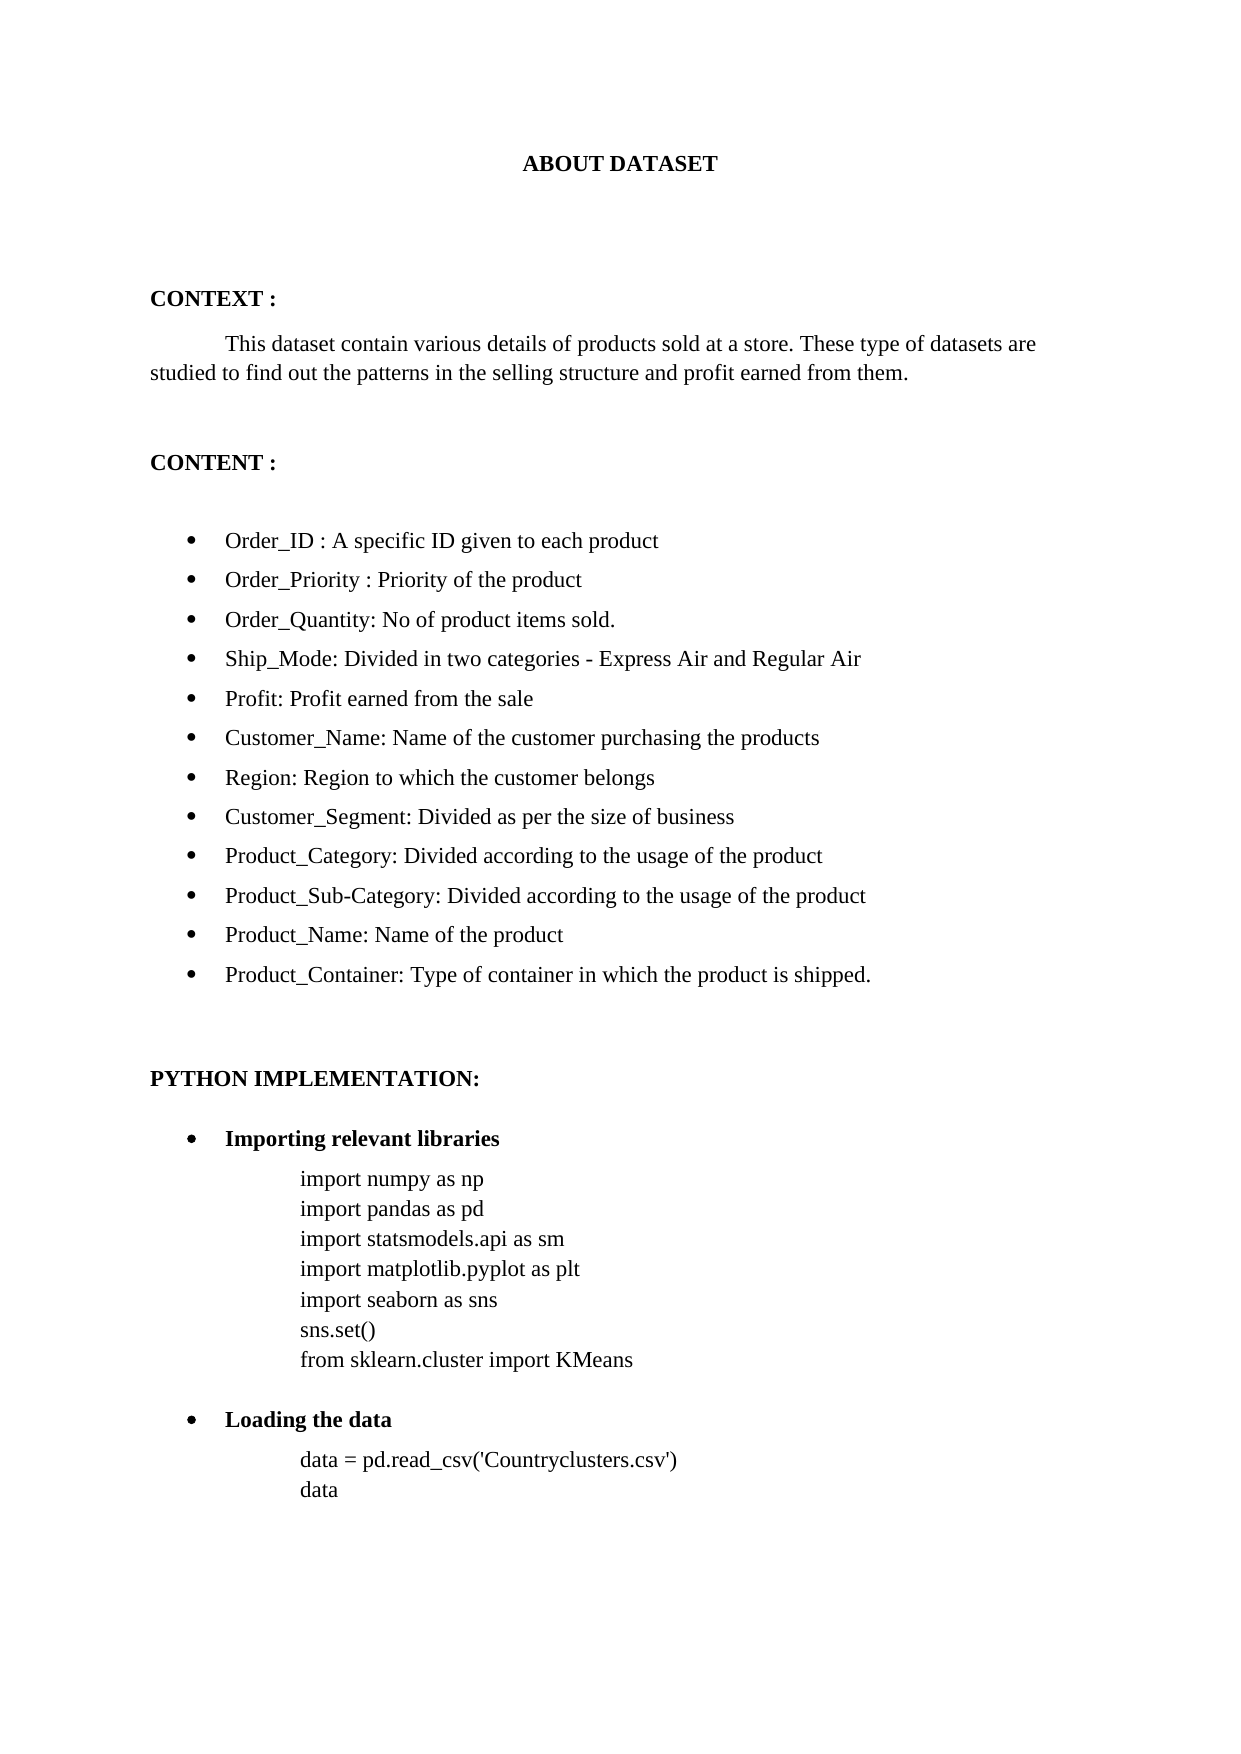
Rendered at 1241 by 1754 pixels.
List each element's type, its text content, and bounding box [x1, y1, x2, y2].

list Product_Sub-Category: Divided according to the usage of the product [187, 882, 1090, 908]
text data [300, 1476, 1090, 1503]
text CONTEXT : [150, 285, 1090, 312]
text import seaborn as sns [300, 1286, 1090, 1312]
text import matplotlib.pyplot as plt [300, 1256, 1090, 1282]
text CONTENT : [150, 449, 1090, 475]
list Loading the data [187, 1407, 1090, 1433]
list Order_Quantity: No of product items sold. [187, 606, 1090, 632]
text data = pd.read_csv('Countryclusters.csv') [300, 1446, 1090, 1472]
list Product_Container: Type of container in which the product is shipped. [187, 961, 1090, 987]
list Ship_Mode: Divided in two categories - Express Air and Regular Air [187, 645, 1090, 672]
list Order_ID : A specific ID given to each product [187, 527, 1090, 553]
list Profit: Profit earned from the sale [187, 685, 1090, 711]
list Product_Name: Name of the product [187, 922, 1090, 948]
text ABOUT DATASET [150, 150, 1090, 176]
list Region: Region to which the customer belongs [187, 764, 1090, 790]
text sns.set() [300, 1316, 1090, 1342]
text import numpy as np [300, 1165, 1090, 1191]
list Order_Priority : Priority of the product [187, 566, 1090, 593]
list Product_Category: Divided according to the usage of the product [187, 843, 1090, 869]
text import statsmodels.api as sm [300, 1225, 1090, 1252]
list Customer_Name: Name of the customer purchasing the products [187, 724, 1090, 751]
text This dataset contain various details of products sold at a store. These type of datasets are studied to find out the patterns in the selling structure and profit earned from them. [150, 330, 1090, 385]
list Importing relevant libraries [187, 1125, 1090, 1152]
text PYTHON IMPLEMENTATION: [150, 1065, 1090, 1091]
list Customer_Segment: Divided as per the size of business [187, 803, 1090, 829]
text import pandas as pd [300, 1195, 1090, 1221]
text from sklearn.cluster import KMeans [300, 1346, 1090, 1372]
